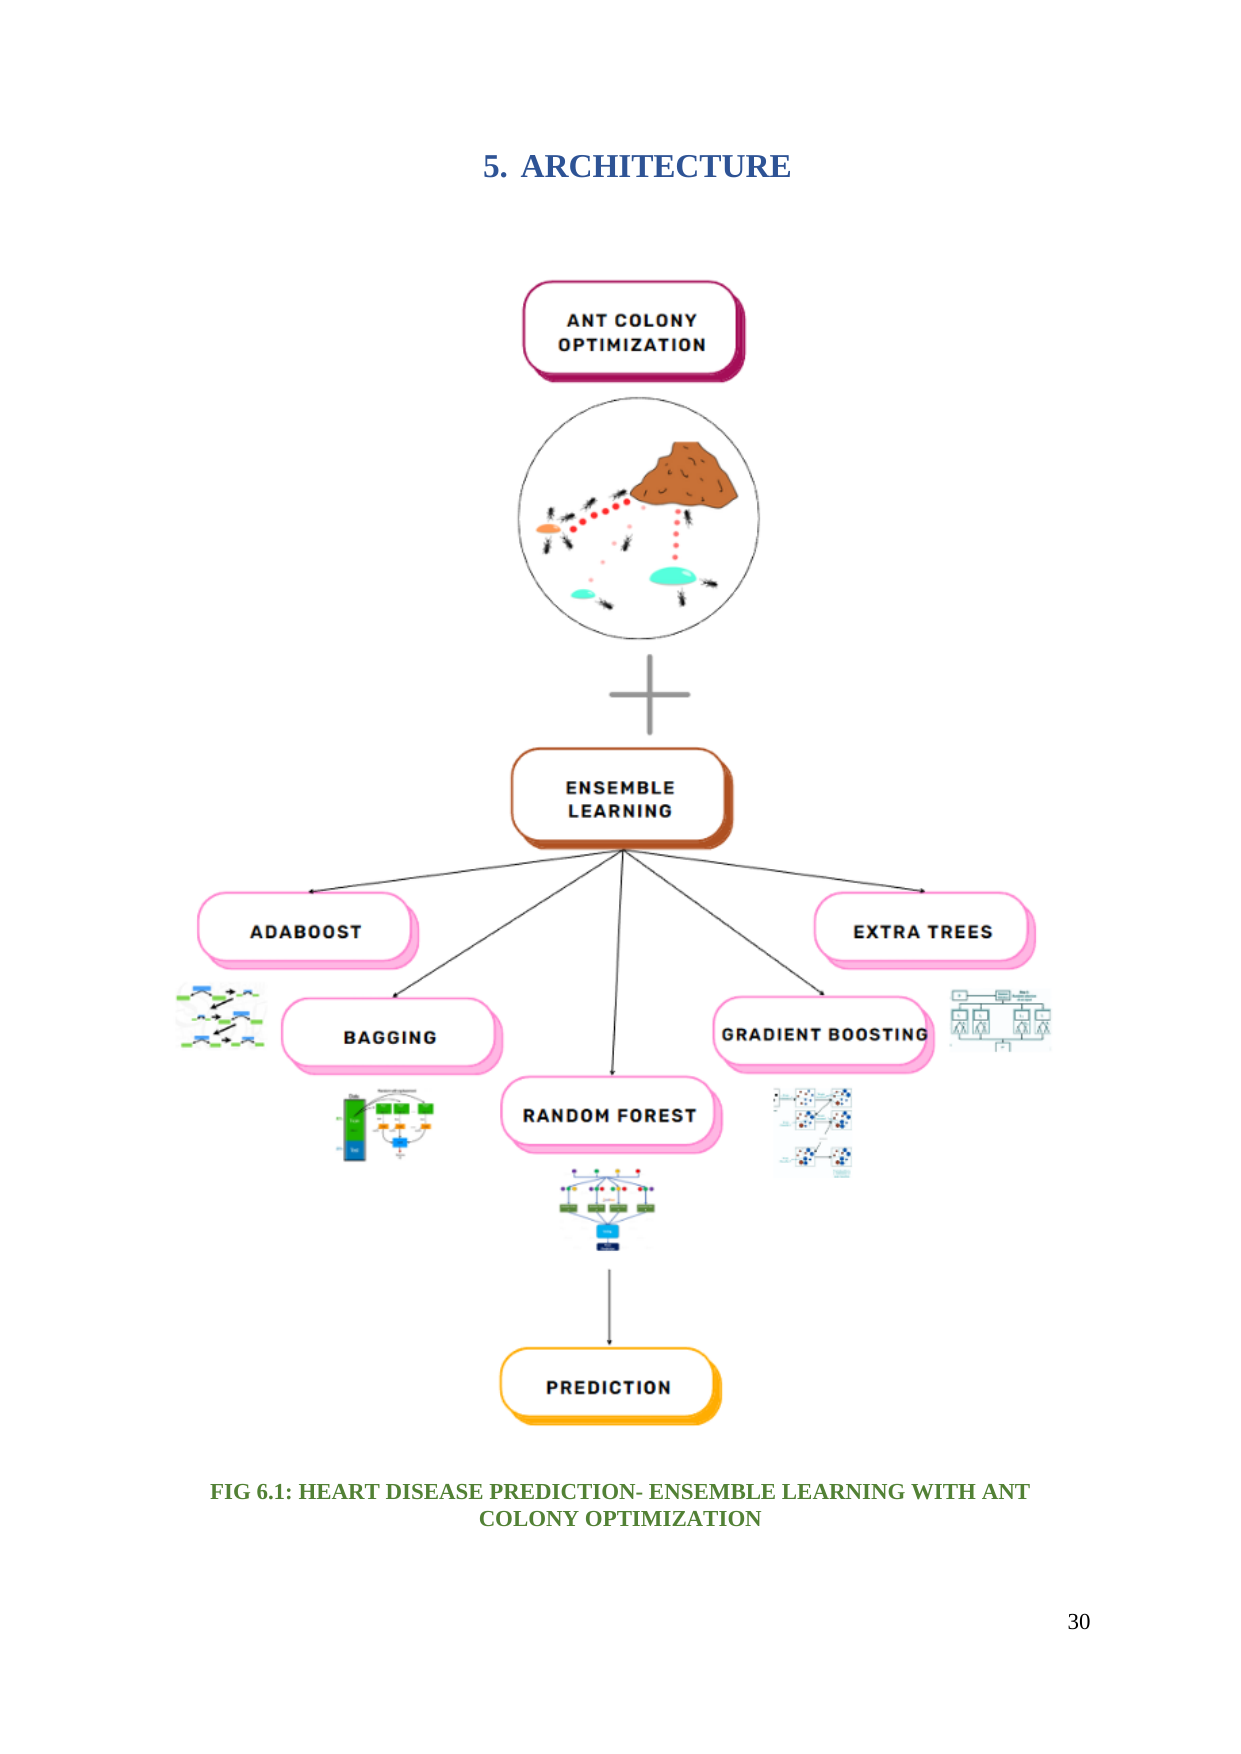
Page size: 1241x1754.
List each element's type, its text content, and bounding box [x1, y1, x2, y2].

subtitle FIG 6.1: HEART DISEASE PREDICTION- ENSEMBLE LEARNING WITH ANT COLONY OPTIMIZATION [188, 1478, 1052, 1531]
list ARCHITECTURE [150, 146, 1128, 184]
picture [150, 270, 1166, 1435]
